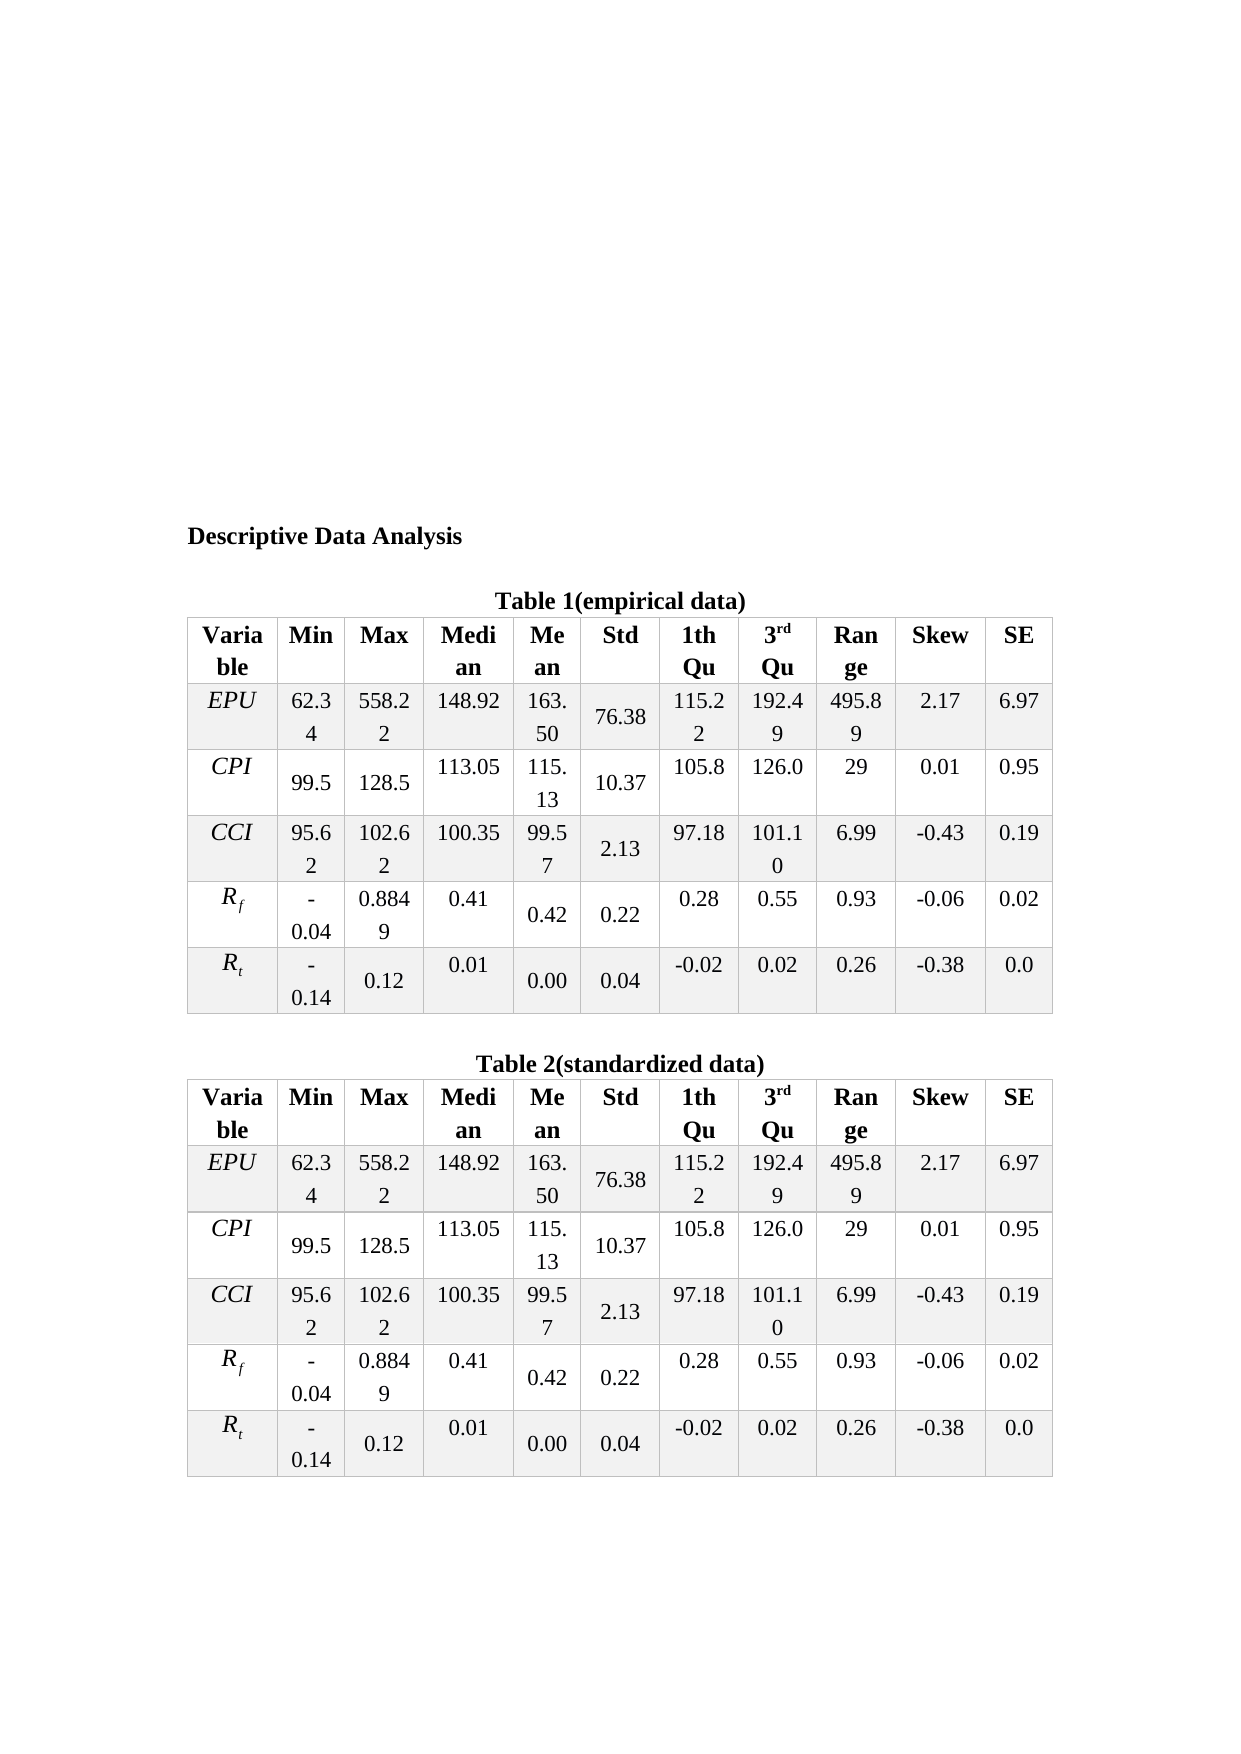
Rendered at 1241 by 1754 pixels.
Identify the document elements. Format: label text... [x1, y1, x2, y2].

table_cell 0.02 [986, 882, 1052, 947]
table_cell -0.38 [896, 948, 985, 1013]
table_cell 495.89 [817, 1146, 895, 1211]
table_cell 0.02 [986, 1345, 1052, 1409]
table_cell 99.57 [514, 1279, 580, 1343]
table_header Skew [896, 1080, 985, 1145]
table_cell 0.42 [514, 1345, 580, 1409]
table_header SE [986, 1080, 1052, 1145]
table_cell 0.19 [986, 816, 1052, 881]
text Descriptive Data Analysis [187, 519, 1053, 552]
table_header Max [345, 618, 423, 683]
table_cell 0.93 [817, 1345, 895, 1409]
table_cell [188, 1146, 277, 1211]
table_cell 100.35 [424, 816, 513, 881]
table_cell 6.97 [986, 684, 1052, 749]
table_cell 0.41 [424, 882, 513, 947]
table_cell 0.95 [986, 1213, 1052, 1277]
table_cell 0.28 [660, 1345, 738, 1409]
table_header 1th Qu [660, 1080, 738, 1145]
table_cell 113.05 [424, 1213, 513, 1277]
table_cell 0.0 [986, 1411, 1052, 1476]
table_cell 126.0 [739, 1213, 816, 1277]
table_cell 62.34 [278, 1146, 344, 1211]
table_cell -0.04 [278, 882, 344, 947]
table_cell 0.55 [739, 882, 816, 947]
table_cell 0.41 [424, 1345, 513, 1409]
table_cell 102.62 [345, 1279, 423, 1343]
table_cell 192.49 [739, 684, 816, 749]
table_cell [188, 816, 277, 881]
table_cell 6.97 [986, 1146, 1052, 1211]
table_header Median [424, 618, 513, 683]
table_header Max [345, 1080, 423, 1145]
table_cell 0.01 [896, 1213, 985, 1277]
table_cell 0.02 [739, 1411, 816, 1476]
table_cell 2.17 [896, 684, 985, 749]
table_header Mean [514, 618, 580, 683]
table_cell 76.38 [581, 1146, 659, 1211]
table_cell -0.14 [278, 1411, 344, 1476]
table_cell [188, 882, 277, 947]
table_cell 0.28 [660, 882, 738, 947]
table_cell [188, 1279, 277, 1343]
table_cell 97.18 [660, 816, 738, 881]
table_cell 99.57 [514, 816, 580, 881]
table_cell 0.26 [817, 948, 895, 1013]
table_cell -0.06 [896, 1345, 985, 1409]
table_cell 0.12 [345, 948, 423, 1013]
table_cell 0.01 [424, 1411, 513, 1476]
table_cell 113.05 [424, 750, 513, 815]
table_cell [188, 750, 277, 815]
table_cell [188, 948, 277, 1013]
table_cell 105.8 [660, 1213, 738, 1277]
table_cell 102.62 [345, 816, 423, 881]
table_header Std [581, 1080, 659, 1145]
table_cell 0.8849 [345, 882, 423, 947]
table_cell 558.22 [345, 1146, 423, 1211]
table_cell 0.42 [514, 882, 580, 947]
table_cell [188, 1345, 277, 1409]
table_cell 115.22 [660, 1146, 738, 1211]
table_cell -0.43 [896, 816, 985, 881]
table_cell 115.13 [514, 1213, 580, 1277]
table_cell 0.55 [739, 1345, 816, 1409]
table_cell 2.13 [581, 816, 659, 881]
table_cell 101.10 [739, 816, 816, 881]
table_cell 495.89 [817, 684, 895, 749]
table_cell 0.04 [581, 1411, 659, 1476]
table_cell 0.95 [986, 750, 1052, 815]
table_cell 128.5 [345, 1213, 423, 1277]
table_cell -0.06 [896, 882, 985, 947]
table_cell 0.0 [986, 948, 1052, 1013]
table_header SE [986, 618, 1052, 683]
table_cell 148.92 [424, 684, 513, 749]
table_cell 0.22 [581, 1345, 659, 1409]
table_cell 163.50 [514, 1146, 580, 1211]
table_cell 100.35 [424, 1279, 513, 1343]
table_cell 10.37 [581, 1213, 659, 1277]
table_header 3rd Qu [739, 1080, 816, 1145]
table_cell -0.43 [896, 1279, 985, 1343]
table_cell 0.8849 [345, 1345, 423, 1409]
table_cell 29 [817, 1213, 895, 1277]
table_cell 2.17 [896, 1146, 985, 1211]
table_cell 6.99 [817, 1279, 895, 1343]
table_cell [188, 1411, 277, 1476]
text Table 1(empirical data) [187, 584, 1053, 617]
table_cell 99.5 [278, 750, 344, 815]
table_cell 0.12 [345, 1411, 423, 1476]
table_header Skew [896, 618, 985, 683]
table_header Median [424, 1080, 513, 1145]
table_cell 126.0 [739, 750, 816, 815]
table_cell 0.01 [424, 948, 513, 1013]
table_header Min [278, 618, 344, 683]
table_cell 95.62 [278, 1279, 344, 1343]
table_cell -0.14 [278, 948, 344, 1013]
table_cell 0.19 [986, 1279, 1052, 1343]
table_cell 97.18 [660, 1279, 738, 1343]
table_header Variable [188, 1080, 277, 1145]
table_cell -0.38 [896, 1411, 985, 1476]
table_cell 115.22 [660, 684, 738, 749]
table_header Range [817, 1080, 895, 1145]
table_cell 10.37 [581, 750, 659, 815]
table_cell 0.04 [581, 948, 659, 1013]
table_cell 6.99 [817, 816, 895, 881]
table_header Mean [514, 1080, 580, 1145]
table_cell 0.00 [514, 1411, 580, 1476]
table_cell 115.13 [514, 750, 580, 815]
table_header Variable [188, 618, 277, 683]
table_header Range [817, 618, 895, 683]
table_header Min [278, 1080, 344, 1145]
table_cell 148.92 [424, 1146, 513, 1211]
table_cell 163.50 [514, 684, 580, 749]
table_cell 2.13 [581, 1279, 659, 1343]
table_header Std [581, 618, 659, 683]
table_cell 101.10 [739, 1279, 816, 1343]
table_cell [188, 684, 277, 749]
table_cell 0.00 [514, 948, 580, 1013]
table_cell 192.49 [739, 1146, 816, 1211]
table_cell -0.02 [660, 948, 738, 1013]
table_cell [188, 1213, 277, 1277]
table_cell 0.22 [581, 882, 659, 947]
table_cell 76.38 [581, 684, 659, 749]
table_cell 29 [817, 750, 895, 815]
table_cell 128.5 [345, 750, 423, 815]
table_cell 558.22 [345, 684, 423, 749]
table_cell 0.93 [817, 882, 895, 947]
table_cell -0.04 [278, 1345, 344, 1409]
table_cell 105.8 [660, 750, 738, 815]
table_cell 0.26 [817, 1411, 895, 1476]
table_header 3rd Qu [739, 618, 816, 683]
text Table 2(standardized data) [187, 1047, 1053, 1079]
table_cell 0.02 [739, 948, 816, 1013]
table_cell -0.02 [660, 1411, 738, 1476]
table_header 1th Qu [660, 618, 738, 683]
table_cell 99.5 [278, 1213, 344, 1277]
table_cell 62.34 [278, 684, 344, 749]
table_cell 95.62 [278, 816, 344, 881]
table_cell 0.01 [896, 750, 985, 815]
